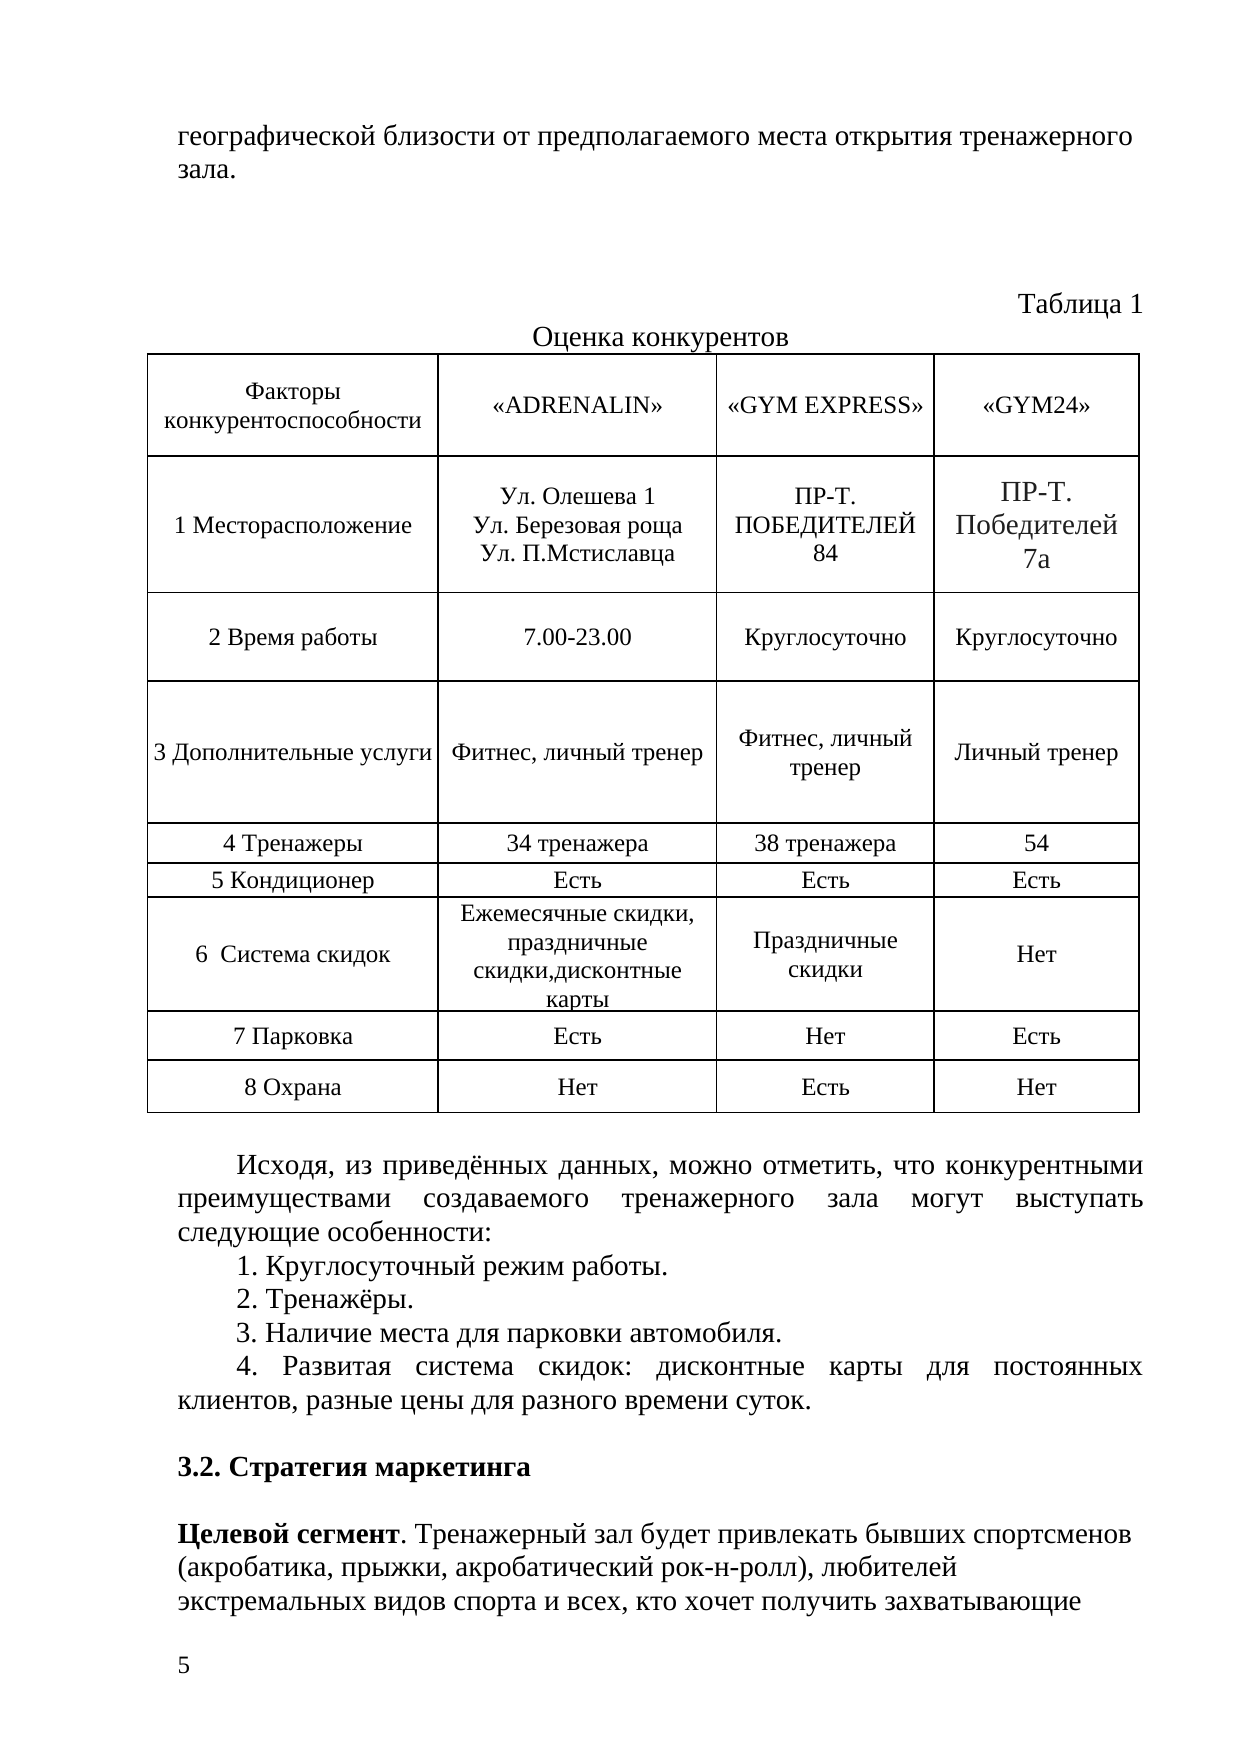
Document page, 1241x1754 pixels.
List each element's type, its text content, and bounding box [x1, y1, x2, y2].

table_cell Нет [935, 1061, 1138, 1112]
table_cell 7.00-23.00 [439, 593, 716, 680]
table_cell Ул. Олешева 1 Ул. Березовая роща Ул. П.Мстиславца [439, 457, 716, 592]
table_cell Ежемесячные скидки, праздничные скидки,дисконтные карты [439, 898, 716, 1010]
table_cell ПР-Т. Победителей 7а [935, 457, 1138, 592]
table_cell Фитнес, личный тренер [717, 682, 933, 822]
table_cell 3 Дополнительные услуги [148, 682, 437, 822]
table_cell 38 тренажера [717, 824, 933, 862]
text 3. Наличие места для парковки автомобиля. [177, 1315, 1144, 1348]
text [177, 118, 1144, 185]
table_cell Нет [717, 1012, 933, 1059]
list Тренажёры. [177, 1281, 1144, 1315]
table_header Факторы конкурентоспособности [148, 355, 437, 455]
table_cell 1 Месторасположение [148, 457, 437, 592]
table_cell Есть [439, 864, 716, 896]
table_cell Праздничные скидки [717, 898, 933, 1010]
table_header «GYM EXPRESS» [717, 355, 933, 455]
table_cell Круглосуточно [935, 593, 1138, 680]
table_cell 5 Кондиционер [148, 864, 437, 896]
table_cell Есть [935, 1012, 1138, 1059]
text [177, 1516, 1144, 1617]
table_cell Есть [935, 864, 1138, 896]
table_header «ADRENALIN» [439, 355, 716, 455]
text 4. Развитая система скидок: дисконтные карты для постоянных клиентов, разные цены для разного времени суток. [177, 1348, 1144, 1415]
table_cell 2 Время работы [148, 593, 437, 680]
text Оценка конкурентов [177, 319, 1144, 353]
table_cell пр-т. Победителей 84 [717, 457, 933, 592]
table_cell 34 тренажера [439, 824, 716, 862]
table_cell Есть [439, 1012, 716, 1059]
table_cell Нет [439, 1061, 716, 1112]
list Круглосуточный режим работы. [177, 1248, 1144, 1281]
text 3.2. Стратегия маркетинга [177, 1449, 1144, 1482]
table_cell 8 Охрана [148, 1061, 437, 1112]
text Таблица 1 [177, 286, 1144, 319]
table_cell 7 Парковка [148, 1012, 437, 1059]
table_cell Круглосуточно [717, 593, 933, 680]
table_cell Нет [935, 898, 1138, 1010]
table_cell 54 [935, 824, 1138, 862]
table_cell Фитнес, личный тренер [439, 682, 716, 822]
table_header «GYM24» [935, 355, 1138, 455]
table_cell Личный тренер [935, 682, 1138, 822]
text Исходя, из приведённых данных, можно отметить, что конкурентными преимуществами создаваемого тренажерного зала могут выступать следующие особенности: [177, 1147, 1144, 1248]
table_cell Есть [717, 864, 933, 896]
table_cell Есть [717, 1061, 933, 1112]
table_cell 4 Тренажеры [148, 824, 437, 862]
table_cell 6 Система скидок [148, 898, 437, 1010]
